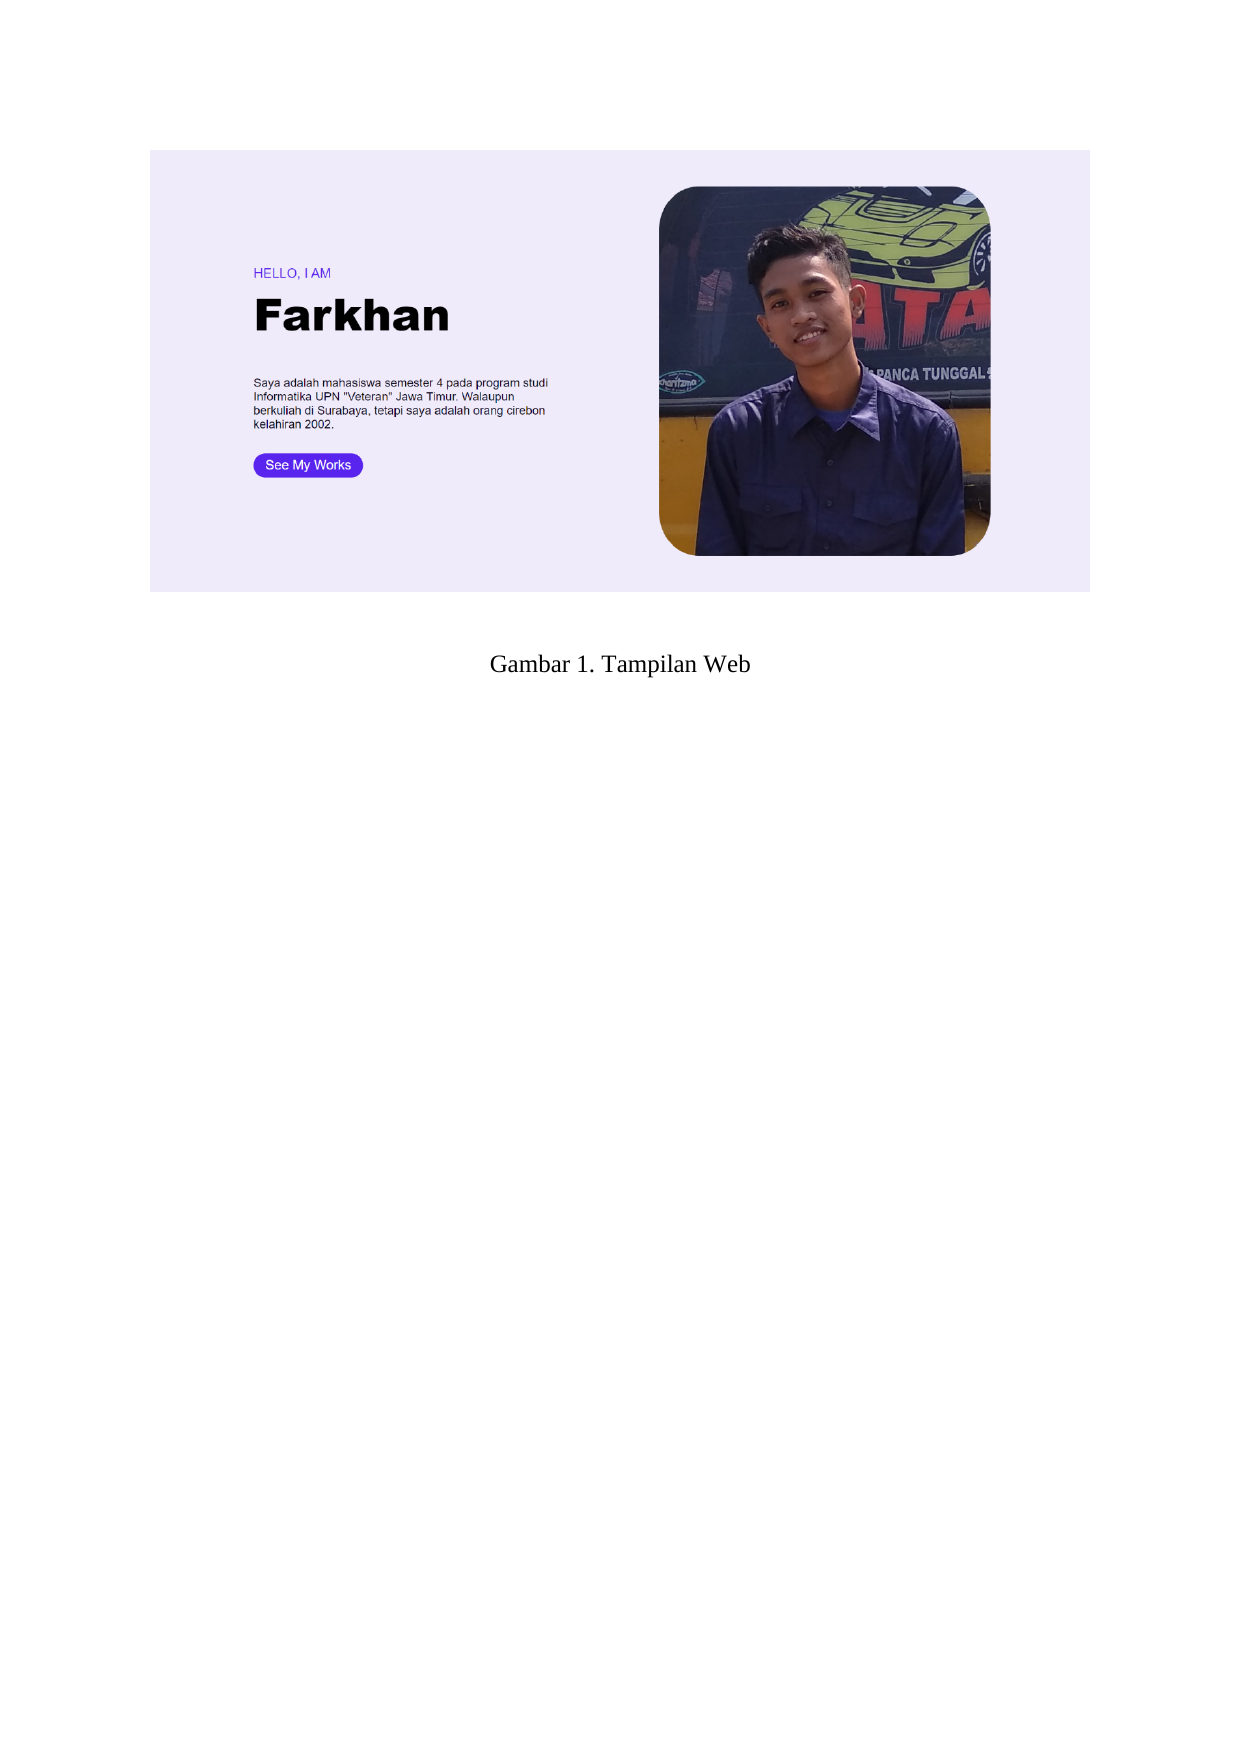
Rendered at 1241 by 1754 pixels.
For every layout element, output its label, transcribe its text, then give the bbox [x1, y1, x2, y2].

picture [150, 150, 1091, 592]
text Gambar 1. Tampilan Web [150, 649, 1090, 678]
